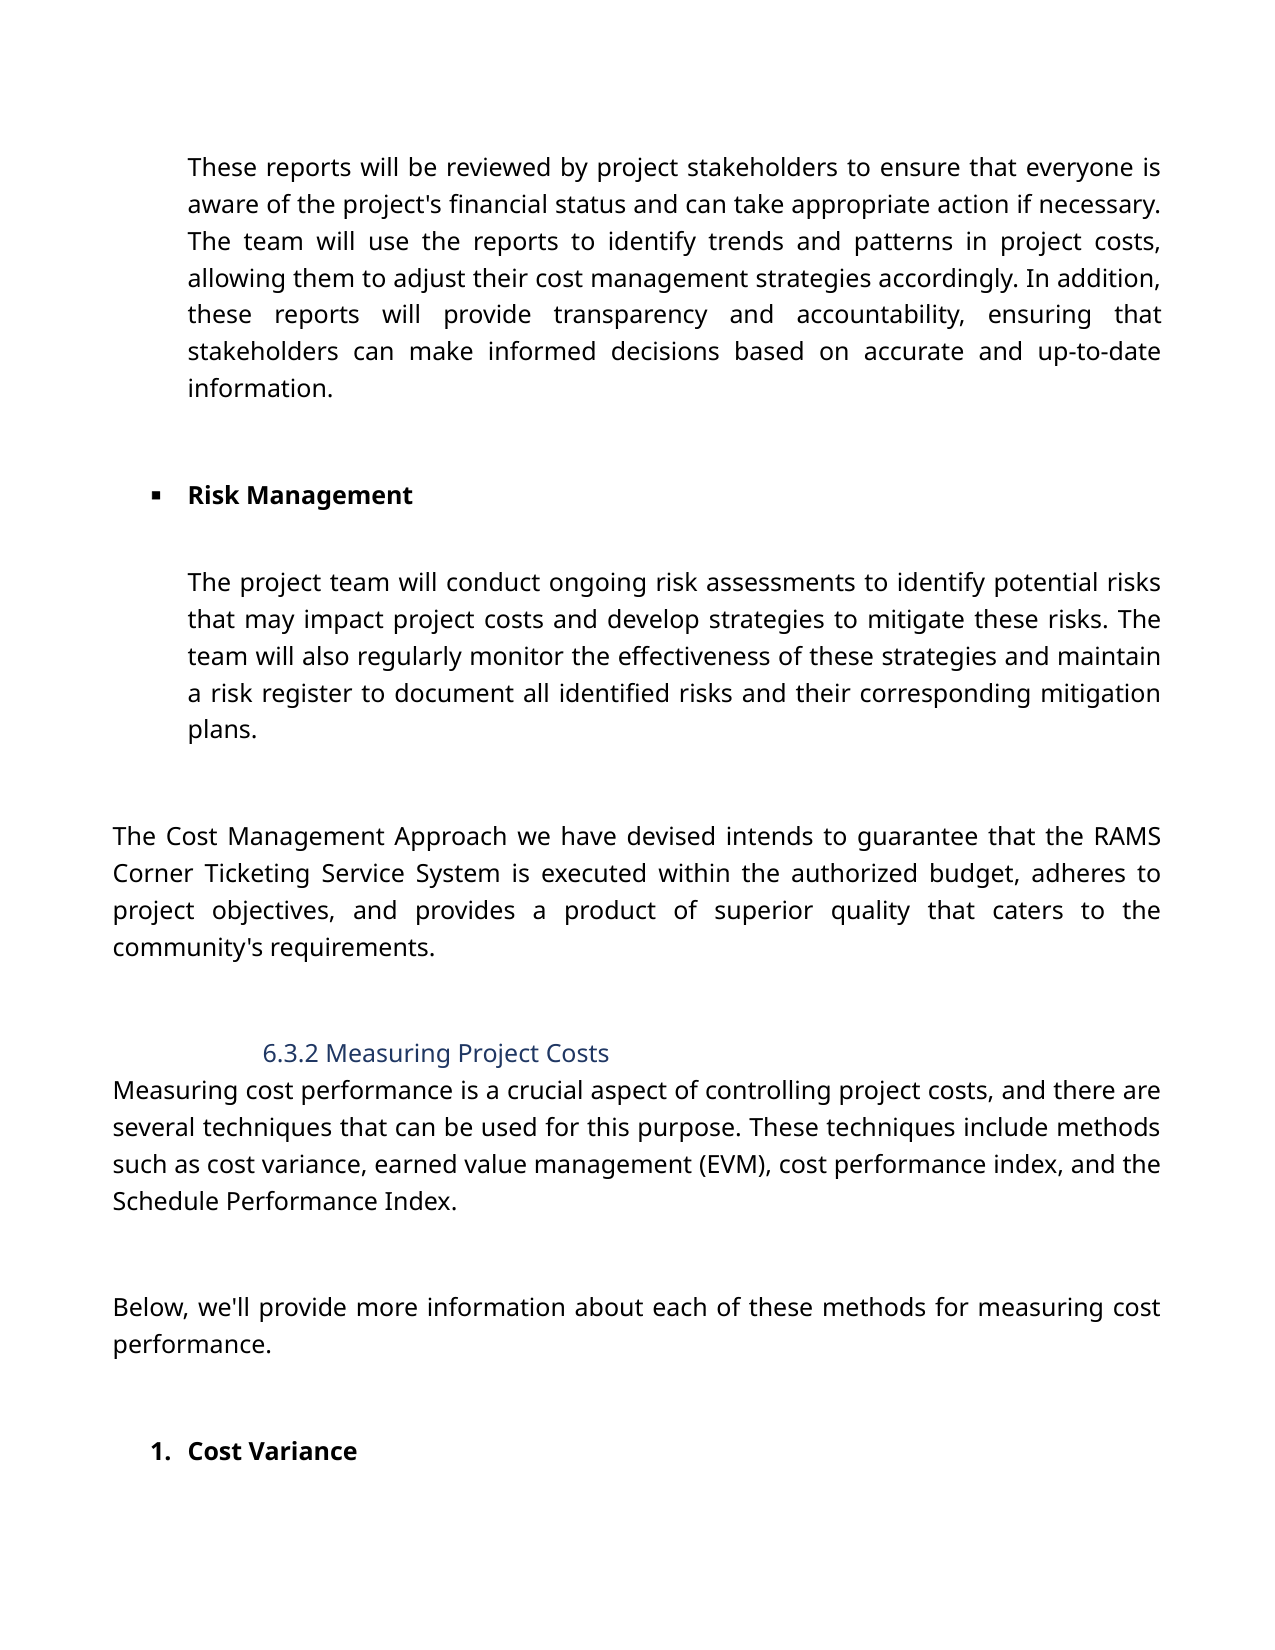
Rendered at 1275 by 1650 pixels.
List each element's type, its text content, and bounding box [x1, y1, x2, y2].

text The project team will conduct ongoing risk assessments to identify potential risks that may impact project costs and develop strategies to mitigate these risks. The team will also regularly monitor the effectiveness of these strategies and maintain a risk register to document all identified risks and their corresponding mitigation plans. [187, 565, 1162, 746]
list Risk Management [150, 477, 1162, 512]
subtitle 6.3.2 Measuring Project Costs [262, 1036, 1162, 1070]
list Cost Variance [150, 1434, 1162, 1468]
text The Cost Management Approach we have devised intends to guarantee that the RAMS Corner Ticketing Service System is executed within the authorized budget, adheres to project objectives, and provides a product of superior quality that caters to the community's requirements. [112, 819, 1162, 963]
text Measuring cost performance is a crucial aspect of controlling project costs, and there are several techniques that can be used for this purpose. These techniques include methods such as cost variance, earned value management (EVM), cost performance index, and the Schedule Performance Index. [112, 1073, 1162, 1217]
text Below, we'll provide more information about each of these methods for measuring cost performance. [112, 1290, 1162, 1361]
